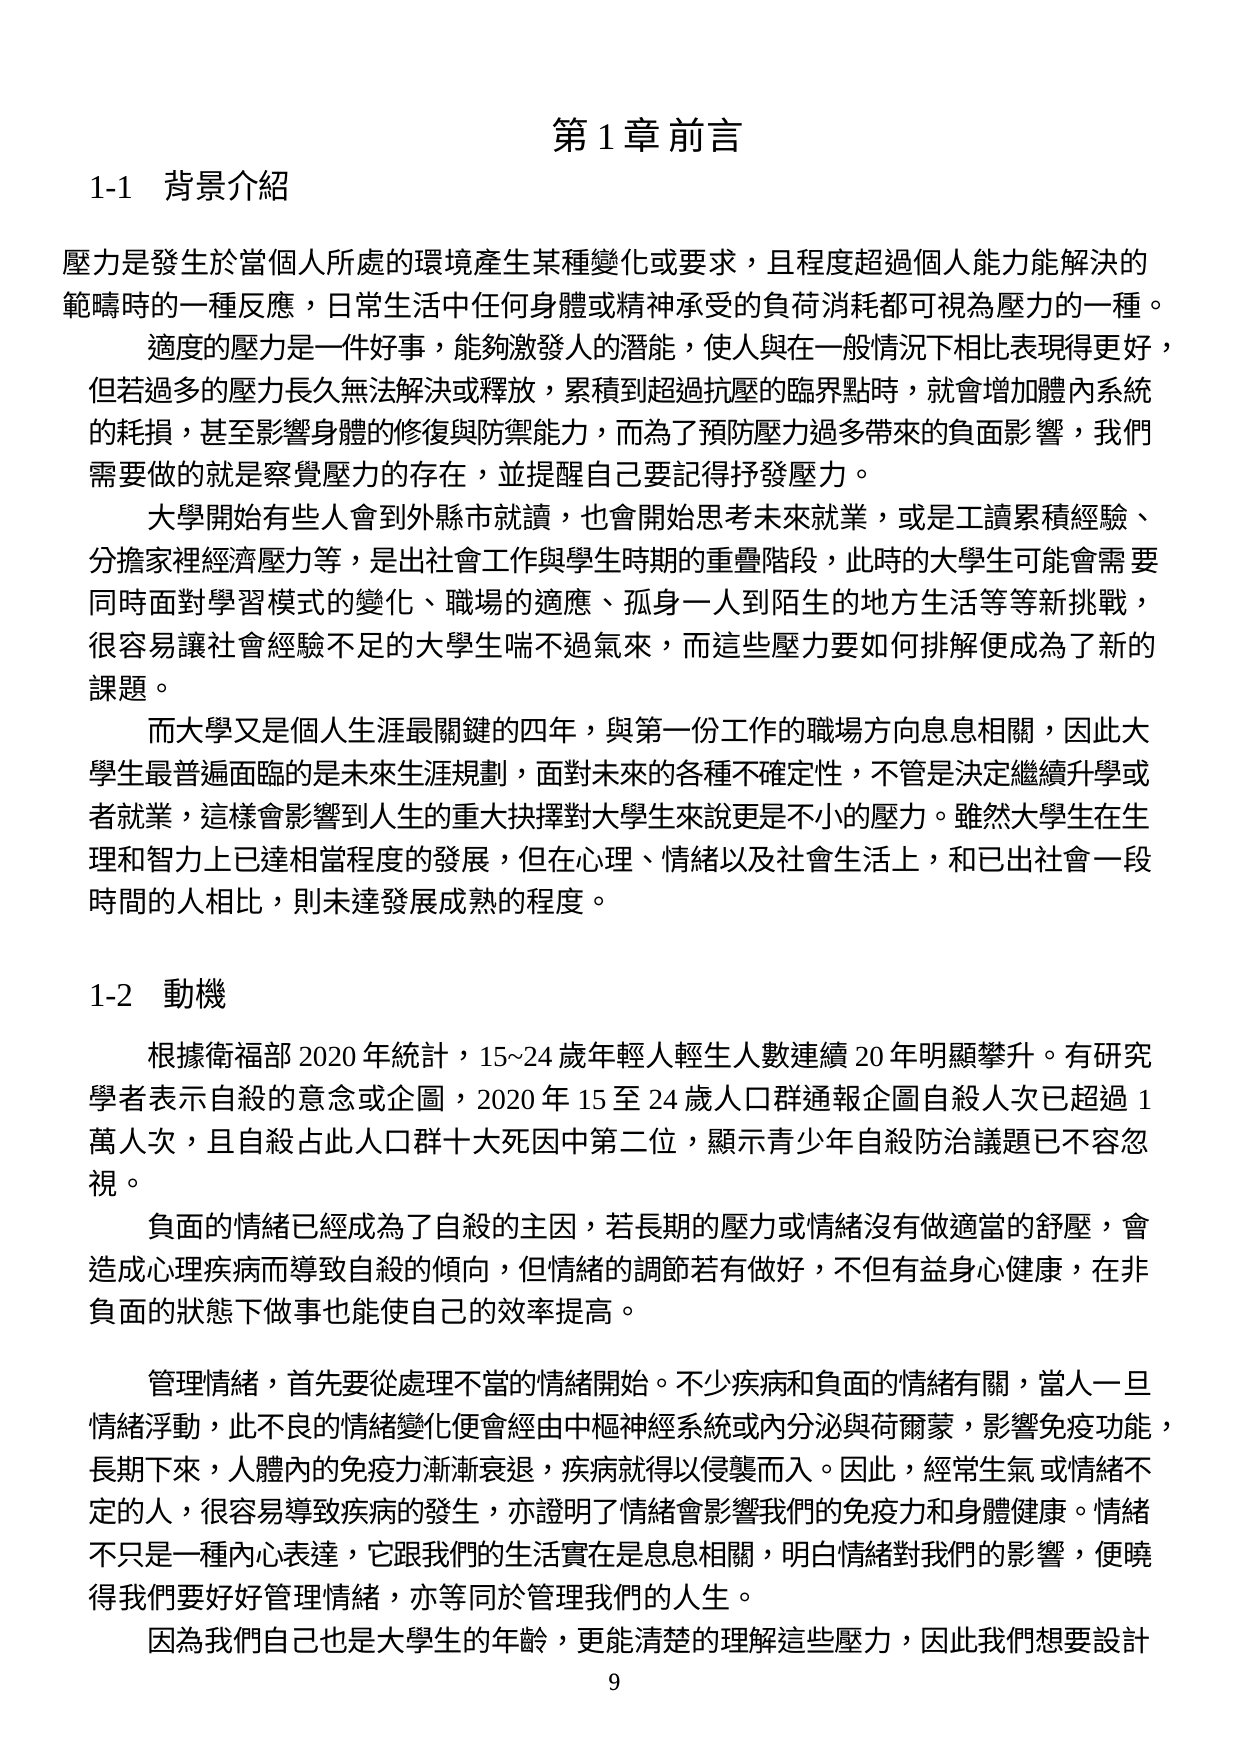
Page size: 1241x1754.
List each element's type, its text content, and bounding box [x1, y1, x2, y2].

subtitle 背景介紹 [89, 160, 1207, 208]
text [89, 1617, 1152, 1659]
text 根據衛福部2020年統計，15~24歲年輕人輕生人數連續20年明顯攀升。有研究學者表示自殺的意念或企圖，2020年15至24歲人口群通報企圖自殺人次已超過 1 萬人次，且自殺占此人口群十大死因中第二位，顯示青少年自殺防治議題已不容忽視。 [89, 1033, 1152, 1203]
text 管理情緒，首先要從處理不當的情緒開始。不少疾病和負面的情緒有關，當人一旦情緒浮動，此不良的情緒變化便會經由中樞神經系統或內分泌與荷爾蒙，影響免疫功能，長期下來，人體內的免疫力漸漸衰退，疾病就得以侵襲而入。因此，經常生氣或情緒不定的人，很容易導致疾病的發生，亦證明了情緒會影響我們的免疫力和身體健康。情緒不只是一種內心表達，它跟我們的生活實在是息息相關，明白情緒對我們的影響，便曉得我們要好好管理情緒，亦等同於管理我們的人生。 [89, 1361, 1152, 1617]
subtitle 動機 [89, 968, 1207, 1016]
text 適度的壓力是一件好事，能夠激發人的潛能，使人與在一般情況下相比表現得更好，但若過多的壓力長久無法解決或釋放，累積到超過抗壓的臨界點時，就會增加體內系統的耗損，甚至影響身體的修復與防禦能力，而為了預防壓力過多帶來的負面影響，我們需要做的就是察覺壓力的存在，並提醒自己要記得抒發壓力。 [89, 325, 1152, 494]
text 而大學又是個人生涯最關鍵的四年，與第一份工作的職場方向息息相關，因此大學生最普遍面臨的是未來生涯規劃，面對未來的各種不確定性，不管是決定繼續升學或者就業，這樣會影響到人生的重大抉擇對大學生來說更是不小的壓力。雖然大學生在生理和智力上已達相當程度的發展，但在心理、情緒以及社會生活上，和已出社會一段時間的人相比，則未達發展成熟的程度。 [89, 708, 1152, 921]
text 大學開始有些人會到外縣市就讀，也會開始思考未來就業，或是工讀累積經驗、分擔家裡經濟壓力等，是出社會工作與學生時期的重疊階段，此時的大學生可能會需要同時面對學習模式的變化、職場的適應、孤身一人到陌生的地方生活等等新挑戰， 很容易讓社會經驗不足的大學生喘不過氣來，而這些壓力要如何排解便成為了新的課題。 [89, 494, 1159, 708]
text 負面的情緒已經成為了自殺的主因，若長期的壓力或情緒沒有做適當的舒壓，會造成心理疾病而導致自殺的傾向，但情緒的調節若有做好，不但有益身心健康，在非負面的狀態下做事也能使自己的效率提高。 [89, 1203, 1152, 1331]
subtitle 第1章 前言 [89, 106, 1207, 160]
text 壓力是發生於當個人所處的環境產生某種變化或要求，且程度超過個人能力能解決的範疇時的一種反應，日常生活中任何身體或精神承受的負荷消耗都可視為壓力的一種。 [62, 239, 1152, 324]
